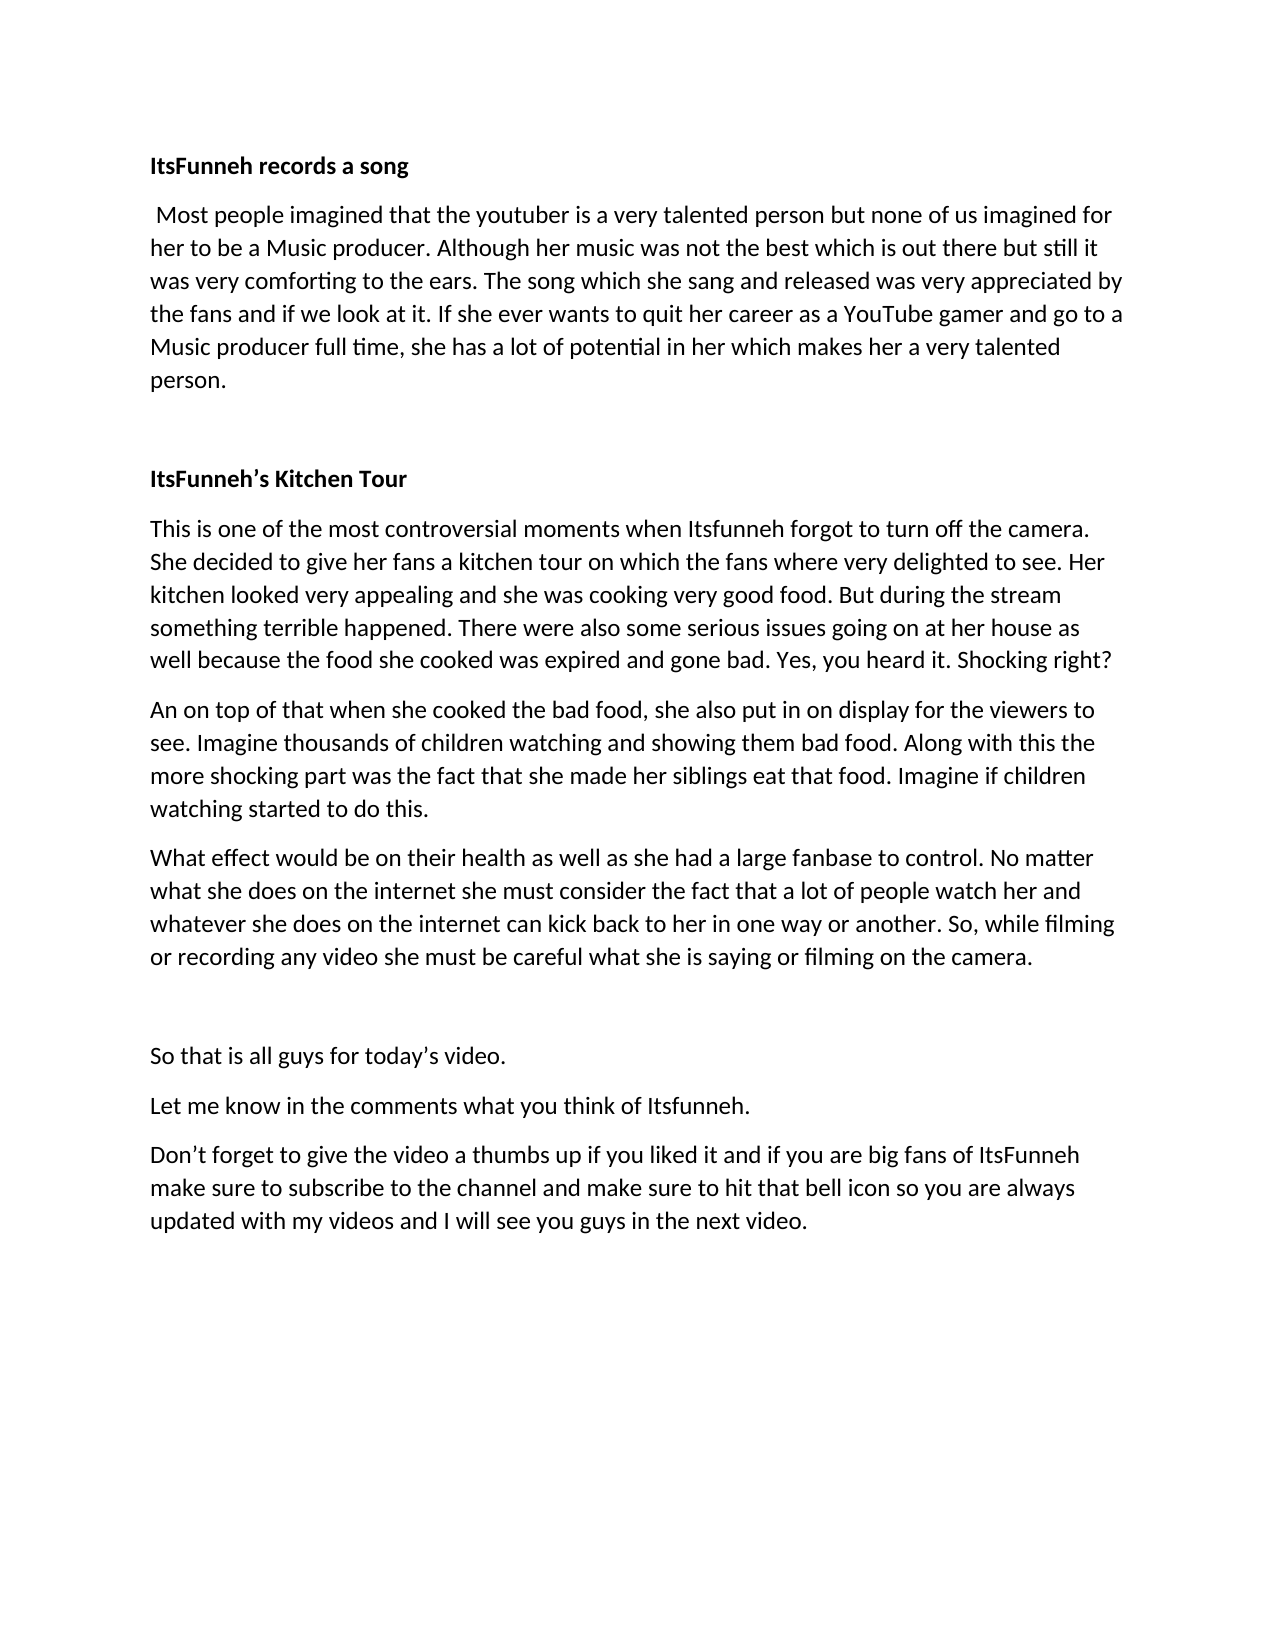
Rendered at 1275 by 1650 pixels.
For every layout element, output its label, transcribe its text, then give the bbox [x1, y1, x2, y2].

text What effect would be on their health as well as she had a large fanbase to control. No matter what she does on the internet she must consider the fact that a lot of people watch her and whatever she does on the internet can kick back to her in one way or another. So, while filming or recording any video she must be careful what she is saying or filming on the camera. [150, 842, 1125, 972]
text Most people imagined that the youtuber is a very talented person but none of us imagined for her to be a Music producer. Although her music was not the best which is out there but still it was very comforting to the ears. The song which she sang and released was very appreciated by the fans and if we look at it. If she ever wants to quit her career as a YouTube gamer and go to a Music producer full time, she has a lot of potential in her which makes her a very talented person. [150, 199, 1125, 395]
text ItsFunneh’s Kitchen Tour [150, 463, 1125, 494]
text So that is all guys for today’s video. [150, 1040, 1125, 1071]
text ItsFunneh records a song [150, 150, 1125, 181]
text Let me know in the comments what you think of Itsfunneh. [150, 1090, 1125, 1121]
text Don’t forget to give the video a thumbs up if you liked it and if you are big fans of ItsFunneh make sure to subscribe to the channel and make sure to hit that bell icon so you are always updated with my videos and I will see you guys in the next video. [150, 1139, 1125, 1236]
text This is one of the most controversial moments when Itsfunneh forgot to turn off the camera. She decided to give her fans a kitchen tour on which the fans where very delighted to see. Her kitchen looked very appealing and she was cooking very good food. But during the stream something terrible happened. There were also some serious issues going on at her house as well because the food she cooked was expired and gone bad. Yes, you heard it. Shocking right? [150, 513, 1125, 675]
text An on top of that when she cooked the bad food, she also put in on display for the viewers to see. Imagine thousands of children watching and showing them bad food. Along with this the more shocking part was the fact that she made her siblings eat that food. Imagine if children watching started to do this. [150, 694, 1125, 823]
